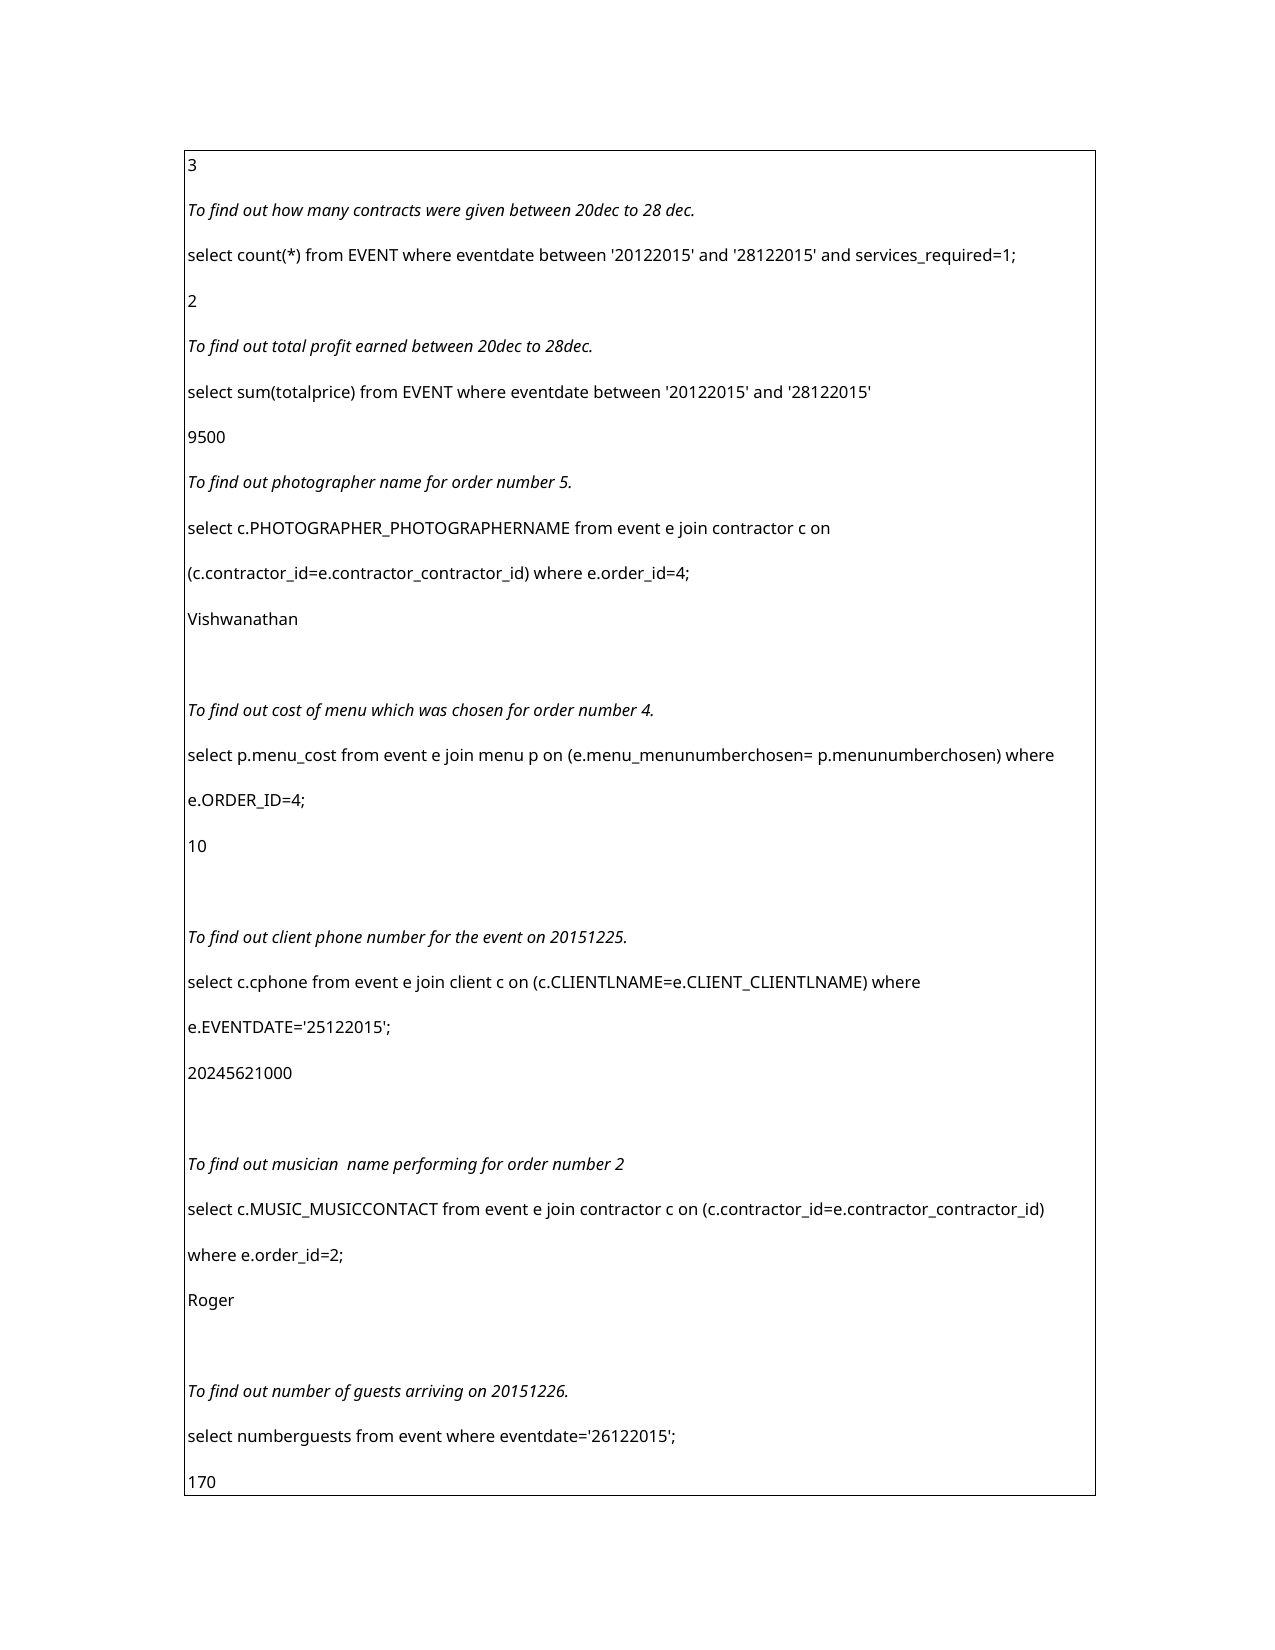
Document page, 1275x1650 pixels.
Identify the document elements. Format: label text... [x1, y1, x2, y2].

text 2 [185, 286, 1095, 312]
text To find out musician name performing for order number 2 [185, 1149, 1095, 1175]
text To find out number of guests arriving on 20151226. [185, 1376, 1095, 1402]
text select sum(totalprice) from EVENT where eventdate between '20122015' and '28122015' [185, 377, 1095, 403]
text select p.menu_cost from event e join menu p on (e.menu_menunumberchosen= p.menunumberchosen) where e.ORDER_ID=4; [185, 740, 1095, 812]
text To find out client phone number for the event on 20151225. [185, 922, 1095, 948]
text select count(*) from EVENT where eventdate between '20122015' and '28122015' and services_required=1; [185, 241, 1095, 267]
text 9500 [185, 422, 1095, 448]
text select c.MUSIC_MUSICCONTACT from event e join contractor c on (c.contractor_id=e.contractor_contractor_id) where e.order_id=2; [185, 1194, 1095, 1266]
text To find out total profit earned between 20dec to 28dec. [185, 332, 1095, 357]
text To find out cost of menu which was chosen for order number 4. [185, 695, 1095, 721]
text select c.cphone from event e join client c on (c.CLIENTLNAME=e.CLIENT_CLIENTLNAME) where e.EVENTDATE='25122015'; [185, 967, 1095, 1039]
text To find out how many contracts were given between 20dec to 28 dec. [185, 195, 1095, 221]
text Vishwanathan [185, 604, 1095, 630]
text To find out photographer name for order number 5. [185, 468, 1095, 494]
text 10 [185, 831, 1095, 857]
text 3 [185, 151, 1095, 176]
text 20245621000 [185, 1058, 1095, 1084]
text 170 [185, 1467, 1095, 1495]
text select c.PHOTOGRAPHER_PHOTOGRAPHERNAME from event e join contractor c on (c.contractor_id=e.contractor_contractor_id) where e.order_id=4; [185, 513, 1095, 584]
text Roger [185, 1285, 1095, 1311]
text select numberguests from event where eventdate='26122015'; [185, 1422, 1095, 1447]
